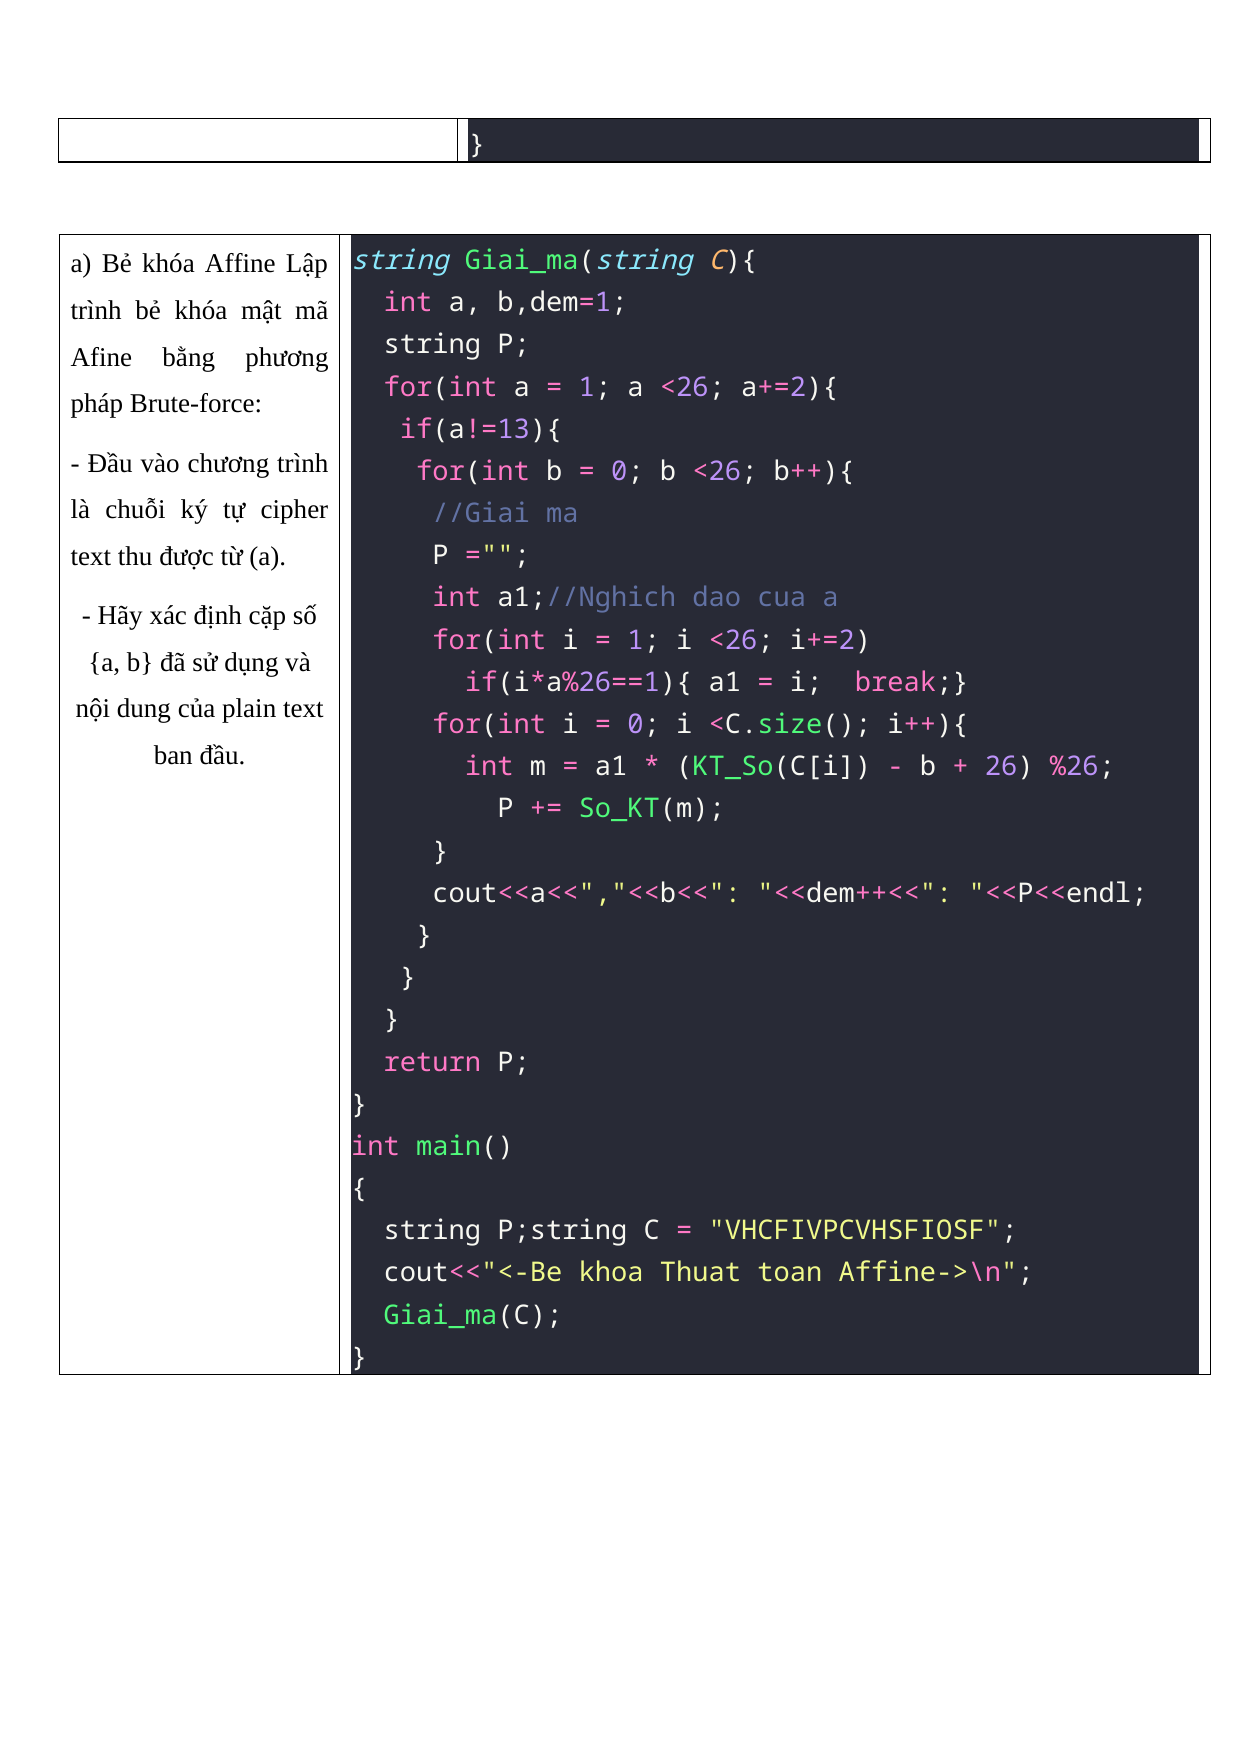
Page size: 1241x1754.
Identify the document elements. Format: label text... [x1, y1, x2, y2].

table_header a) Bẻ khóa Affine Lập trình bẻ khóa mật mã Afine bằng phương pháp Brute-force: - Đầu vào chương trình là chuỗi ký tự cipher text thu được từ (a). - Hãy xác định cặp số {a, b} đã sử dụng và nội dung của plain text ban đầu. [60, 235, 339, 1374]
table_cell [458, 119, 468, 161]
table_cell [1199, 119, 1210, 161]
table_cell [59, 119, 457, 161]
